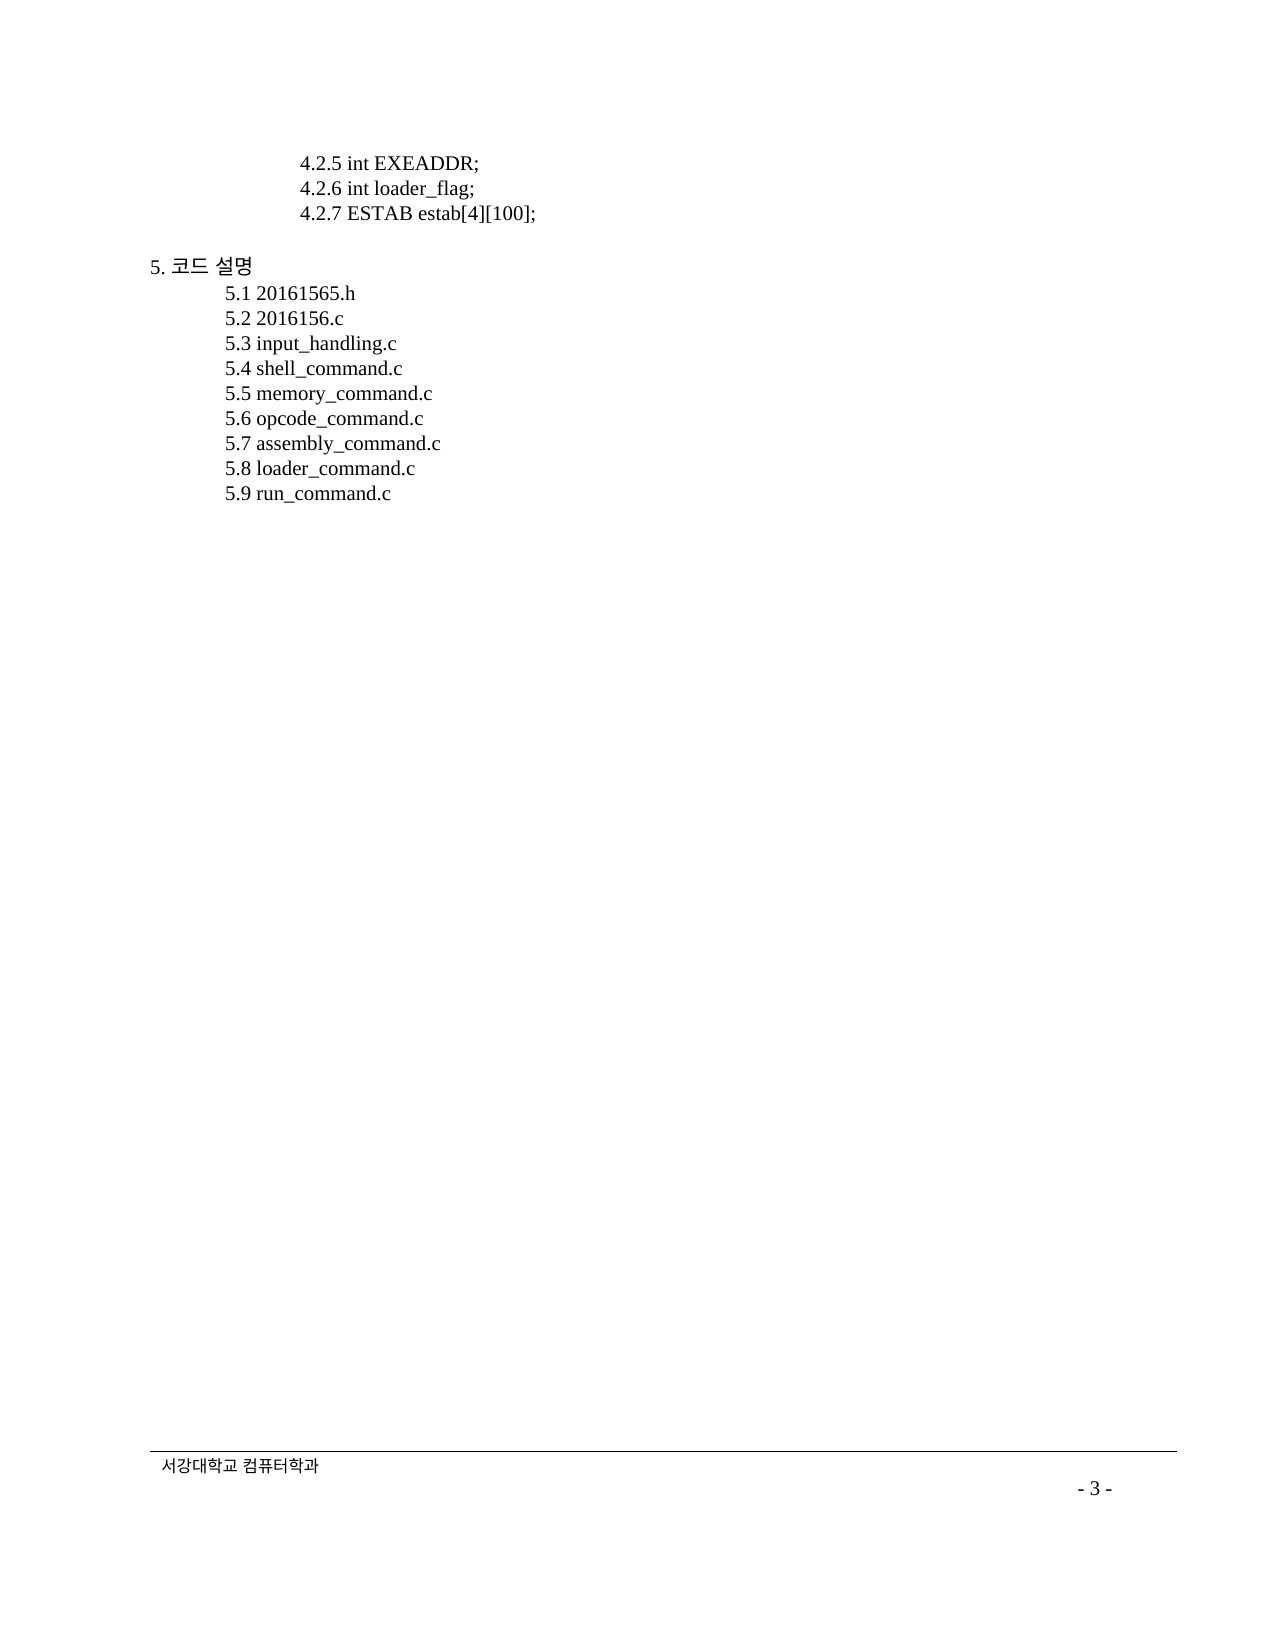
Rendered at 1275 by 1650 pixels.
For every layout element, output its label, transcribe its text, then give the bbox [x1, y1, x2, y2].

text 5.7 assembly_command.c [150, 430, 1125, 455]
text 5. 코드 설명 [150, 250, 1125, 280]
text 5.5 memory_command.c [150, 380, 1125, 405]
text 5.9 run_command.c [150, 480, 1125, 505]
text 4.2.5 int EXEADDR; [150, 150, 1125, 175]
text 5.3 input_handling.c [150, 330, 1125, 355]
text 4.2.6 int loader_flag; [150, 175, 1125, 200]
text 5.8 loader_command.c [150, 455, 1125, 480]
text 5.2 2016156.c [150, 305, 1125, 330]
text 5.6 opcode_command.c [150, 405, 1125, 430]
text 5.4 shell_command.c [150, 355, 1125, 380]
text 5.1 20161565.h [150, 280, 1125, 305]
text 4.2.7 ESTAB estab[4][100]; [150, 200, 1125, 225]
